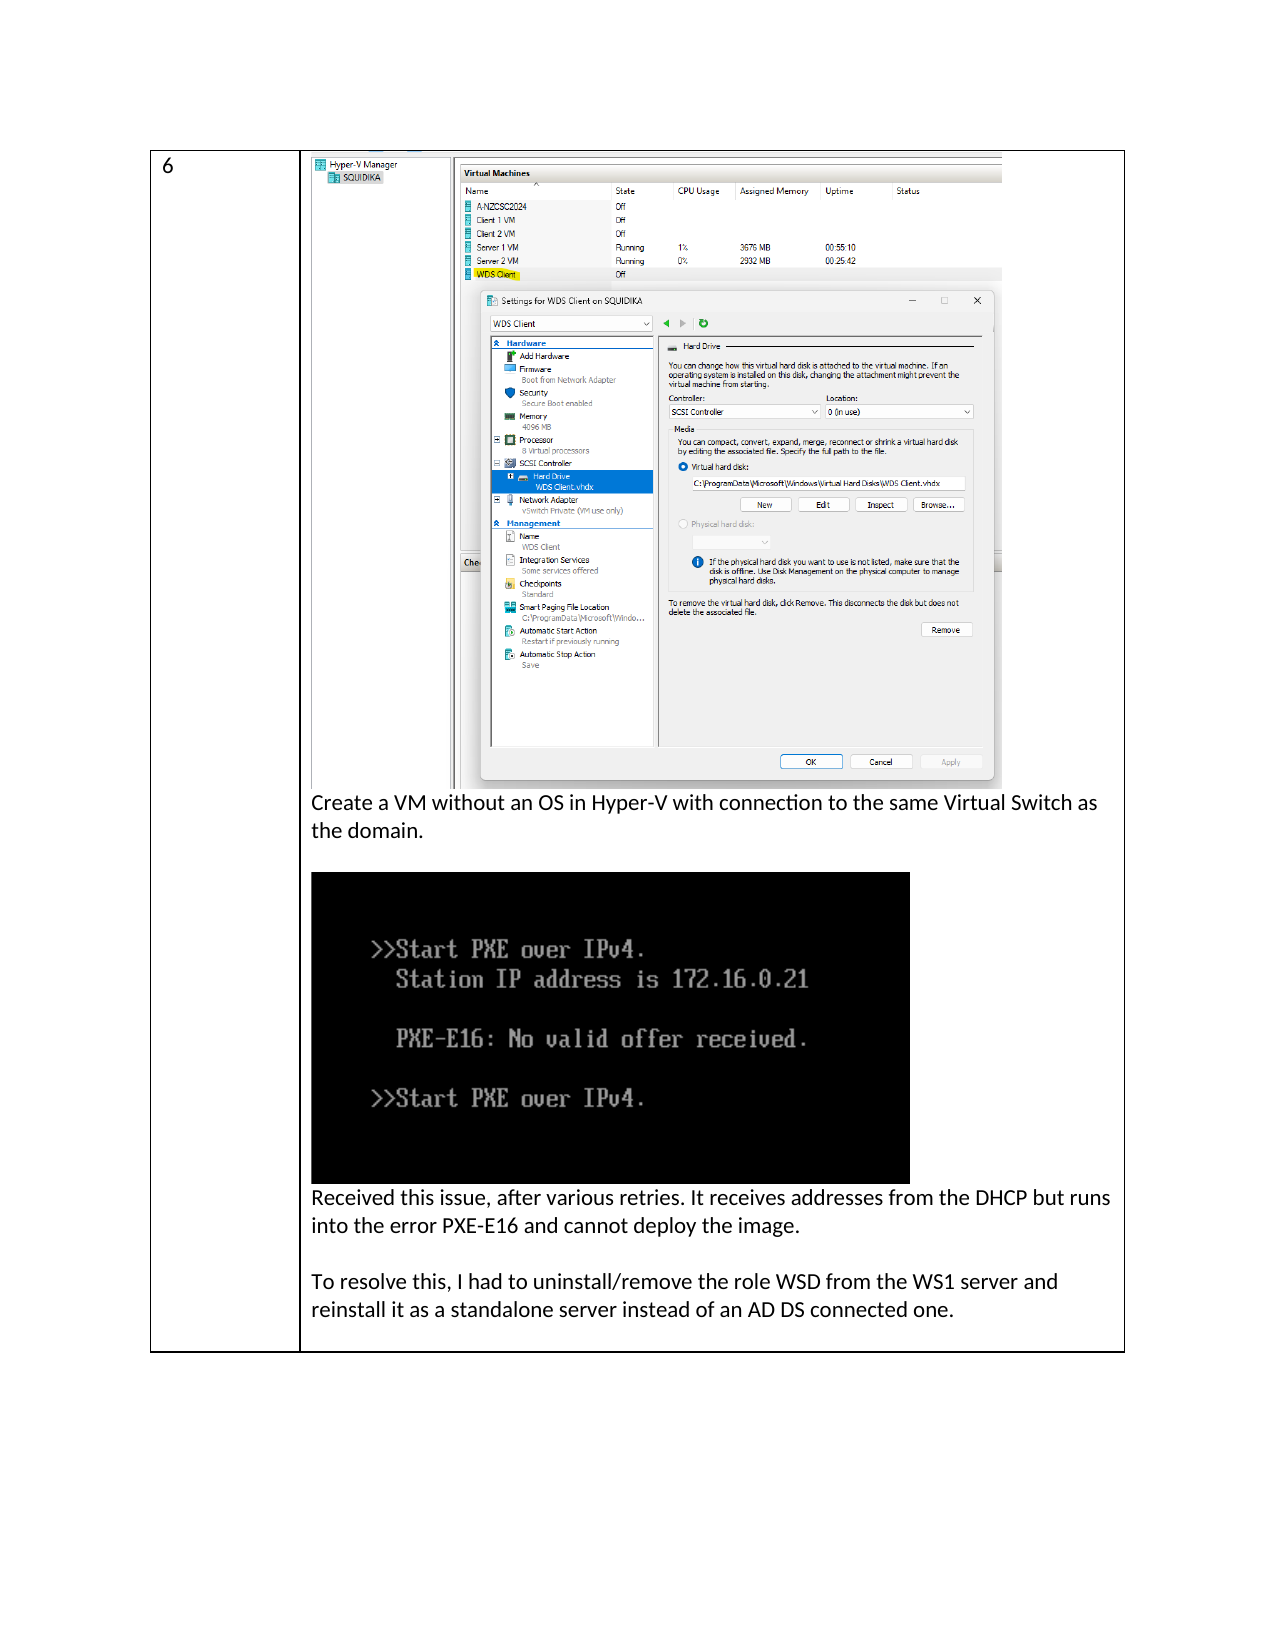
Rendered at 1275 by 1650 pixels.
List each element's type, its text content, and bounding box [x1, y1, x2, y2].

picture [311, 872, 910, 1184]
table_cell 6 [151, 151, 299, 1351]
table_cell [301, 151, 1124, 1351]
picture [311, 151, 1002, 789]
